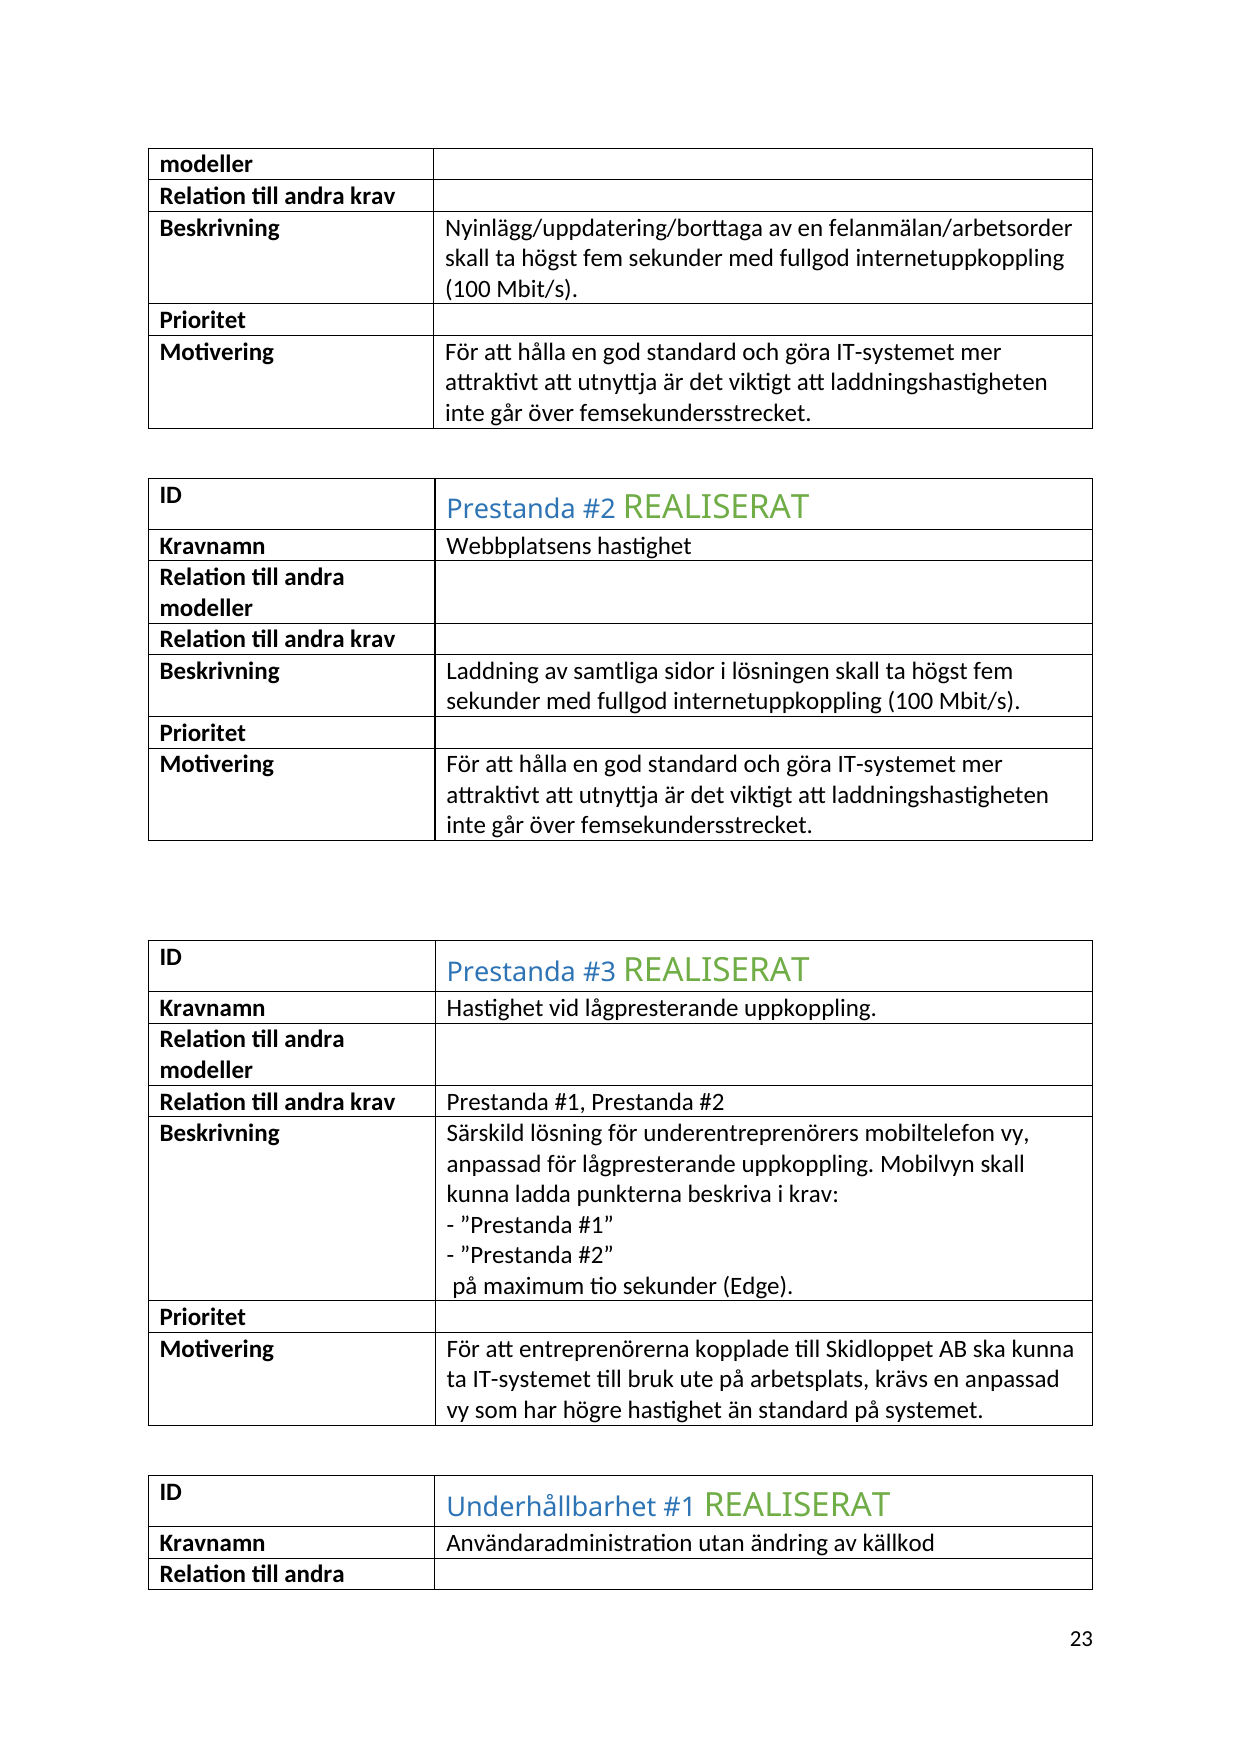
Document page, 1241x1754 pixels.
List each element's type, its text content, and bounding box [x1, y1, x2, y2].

table_cell Prioritet [149, 1301, 435, 1332]
table_header ID [149, 941, 435, 991]
table_cell Relation till andra modeller [149, 561, 434, 622]
table_cell Kravnamn [149, 992, 435, 1023]
table_cell Kravnamn [149, 530, 434, 560]
table_cell [436, 561, 1092, 622]
table_cell [436, 1024, 1092, 1085]
table_cell Laddning av samtliga sidor i lösningen skall ta högst fem sekunder med fullgod internetuppkoppling (100 Mbit/s). [436, 655, 1092, 716]
table_header Prestanda #2 REALISERAT [436, 479, 1092, 529]
table_cell Nyinlägg/uppdatering/borttaga av en felanmälan/arbetsorder skall ta högst fem sekunder med fullgod internetuppkoppling (100 Mbit/s). [434, 212, 1092, 303]
table_cell Webbplatsens hastighet [436, 530, 1092, 560]
table_cell Beskrivning [149, 655, 434, 716]
table_cell Prioritet [149, 717, 434, 748]
table_cell [436, 717, 1092, 748]
table_cell Prioritet [149, 304, 433, 335]
table_header Prestanda #3 REALISERAT [436, 941, 1092, 991]
table_cell [434, 149, 1092, 179]
table_header Underhållbarhet #1 REALISERAT [435, 1476, 1092, 1526]
table_header ID [149, 479, 434, 529]
table_cell Motivering [149, 1333, 435, 1424]
table_cell [434, 304, 1092, 335]
table_cell Beskrivning [149, 212, 433, 303]
table_cell Relation till andra krav [149, 624, 434, 654]
table_cell Särskild lösning för underentreprenörers mobiltelefon vy, anpassad för lågpresterande uppkoppling. Mobilvyn skall kunna ladda punkterna beskriva i krav: - ”Prestanda #1” - ”Prestanda #2” på maximum tio sekunder (Edge). [436, 1117, 1092, 1300]
table_cell Kravnamn [149, 1527, 434, 1557]
table_cell Relation till andra krav [149, 1086, 435, 1116]
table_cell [149, 149, 433, 179]
table_cell [436, 624, 1092, 654]
table_cell För att hålla en god standard och göra IT-systemet mer attraktivt att utnyttja är det viktigt att laddningshastigheten inte går över femsekundersstrecket. [434, 336, 1092, 427]
table_cell Användaradministration utan ändring av källkod [435, 1527, 1092, 1557]
table_cell [434, 180, 1092, 211]
table_header ID [149, 1476, 434, 1526]
table_cell Prestanda #1, Prestanda #2 [436, 1086, 1092, 1116]
table_cell Motivering [149, 336, 433, 427]
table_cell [149, 1559, 434, 1589]
table_cell [436, 1301, 1092, 1332]
table_cell För att entreprenörerna kopplade till Skidloppet AB ska kunna ta IT-systemet till bruk ute på arbetsplats, krävs en anpassad vy som har högre hastighet än standard på systemet. [436, 1333, 1092, 1424]
table_cell Hastighet vid lågpresterande uppkoppling. [436, 992, 1092, 1023]
table_cell För att hålla en god standard och göra IT-systemet mer attraktivt att utnyttja är det viktigt att laddningshastigheten inte går över femsekundersstrecket. [436, 749, 1092, 840]
table_cell Motivering [149, 749, 434, 840]
table_cell Beskrivning [149, 1117, 435, 1300]
table_cell Relation till andra krav [149, 180, 433, 211]
table_cell Relation till andra modeller [149, 1024, 435, 1085]
table_cell [435, 1559, 1092, 1589]
